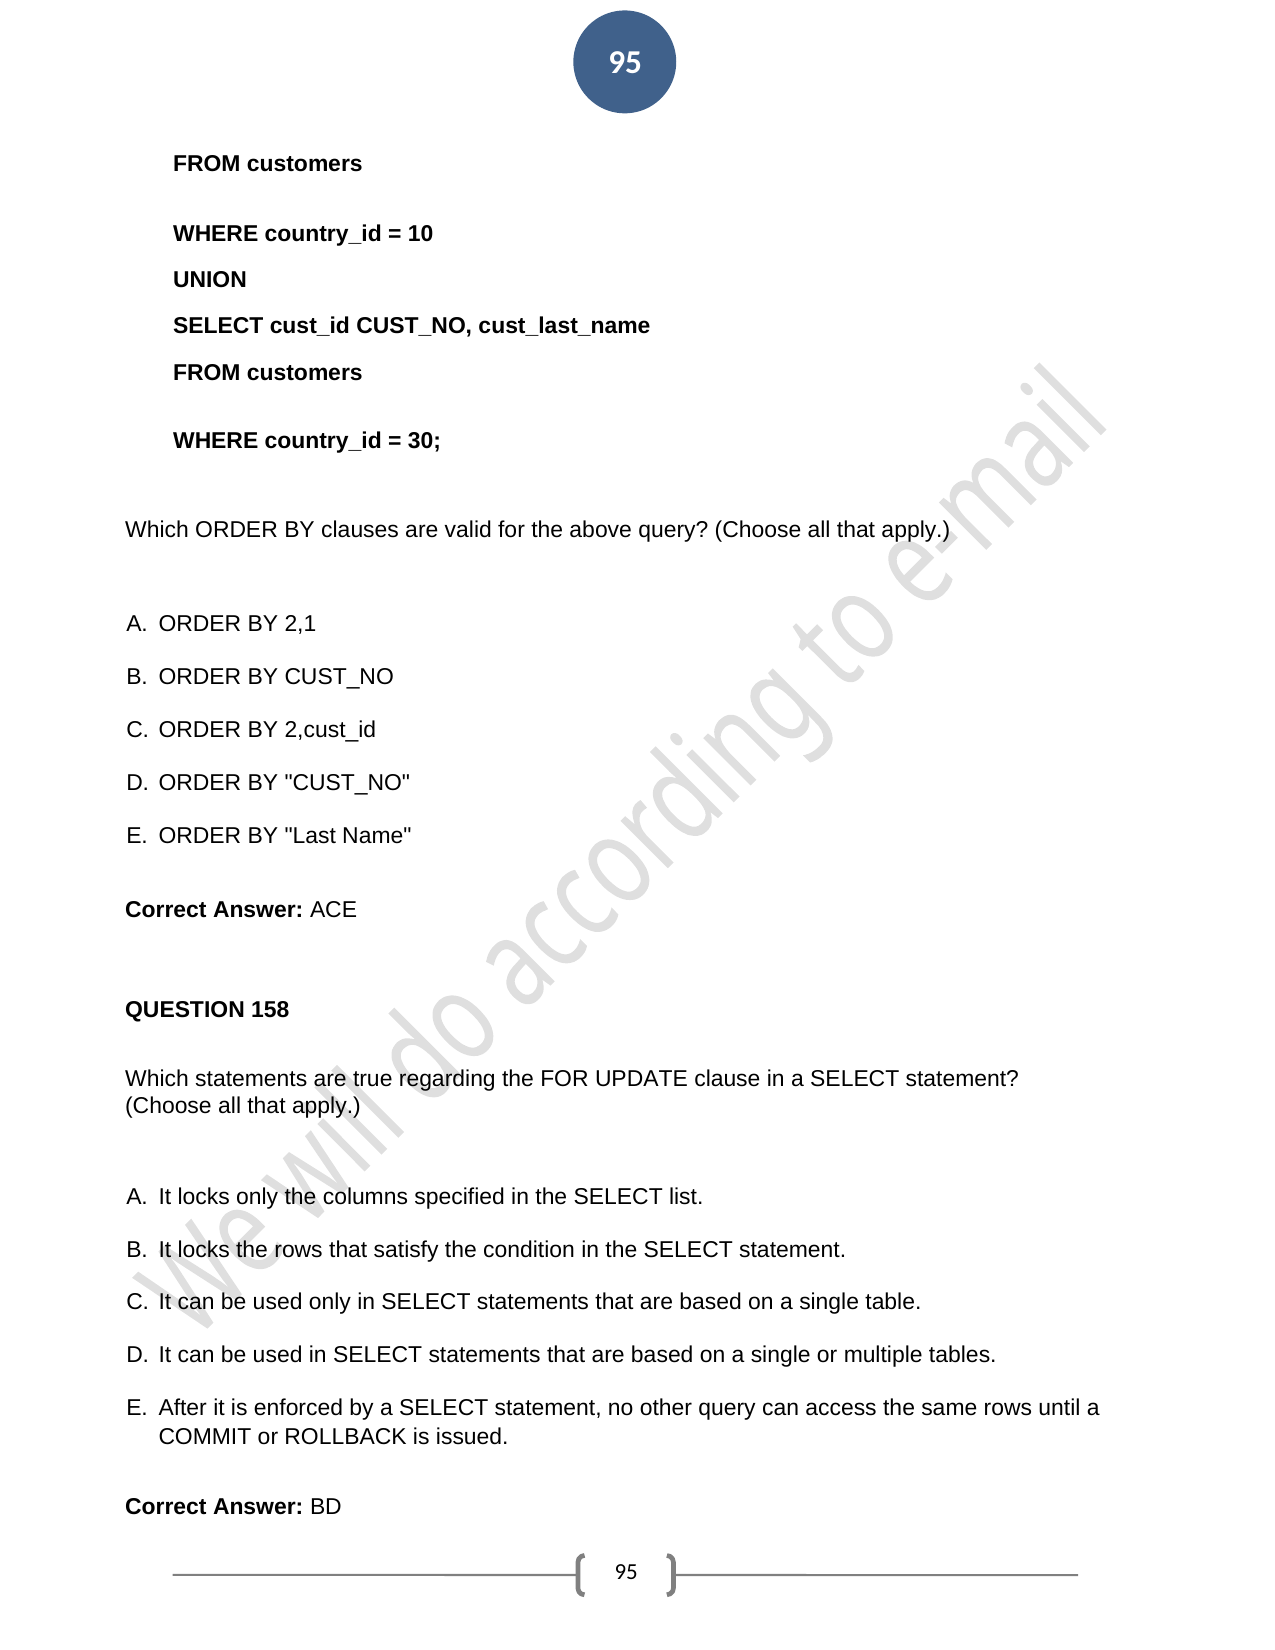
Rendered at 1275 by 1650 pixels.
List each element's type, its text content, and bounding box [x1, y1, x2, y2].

text Which statements are true regarding the FOR UPDATE clause in a SELECT statement? (Choose all that apply.) [125, 1065, 1092, 1119]
list ORDER BY 2,1 [126, 610, 1131, 637]
text UNION [173, 267, 1131, 293]
list It can be used in SELECT statements that are based on a single or multiple tables. [126, 1341, 1131, 1367]
text FROM customers [173, 360, 1131, 386]
list ORDER BY CUST_NO [126, 663, 1131, 689]
list ORDER BY "CUST_NO" [126, 769, 1131, 795]
text QUESTION 158 [125, 996, 1131, 1022]
list ORDER BY "Last Name" [126, 822, 1131, 848]
text Which ORDER BY clauses are valid for the above query? (Choose all that apply.) [125, 516, 1131, 542]
list It can be used only in SELECT statements that are based on a single table. [126, 1288, 1131, 1315]
text Correct Answer: BD [125, 1493, 1131, 1519]
text WHERE country_id = 30; [173, 427, 1131, 454]
list After it is enforced by a SELECT statement, no other query can access the same rows until a COMMIT or ROLLBACK is issued. [126, 1394, 1131, 1449]
list It locks only the columns specified in the SELECT list. [126, 1183, 1131, 1209]
text FROM customers [173, 150, 1131, 176]
text SELECT cust_id CUST_NO, cust_last_name [173, 313, 1131, 339]
list It locks the rows that satisfy the condition in the SELECT statement. [126, 1236, 1131, 1262]
text Correct Answer: ACE [125, 896, 1131, 922]
text WHERE country_id = 10 [173, 220, 1131, 246]
list ORDER BY 2,cust_id [126, 716, 1131, 742]
